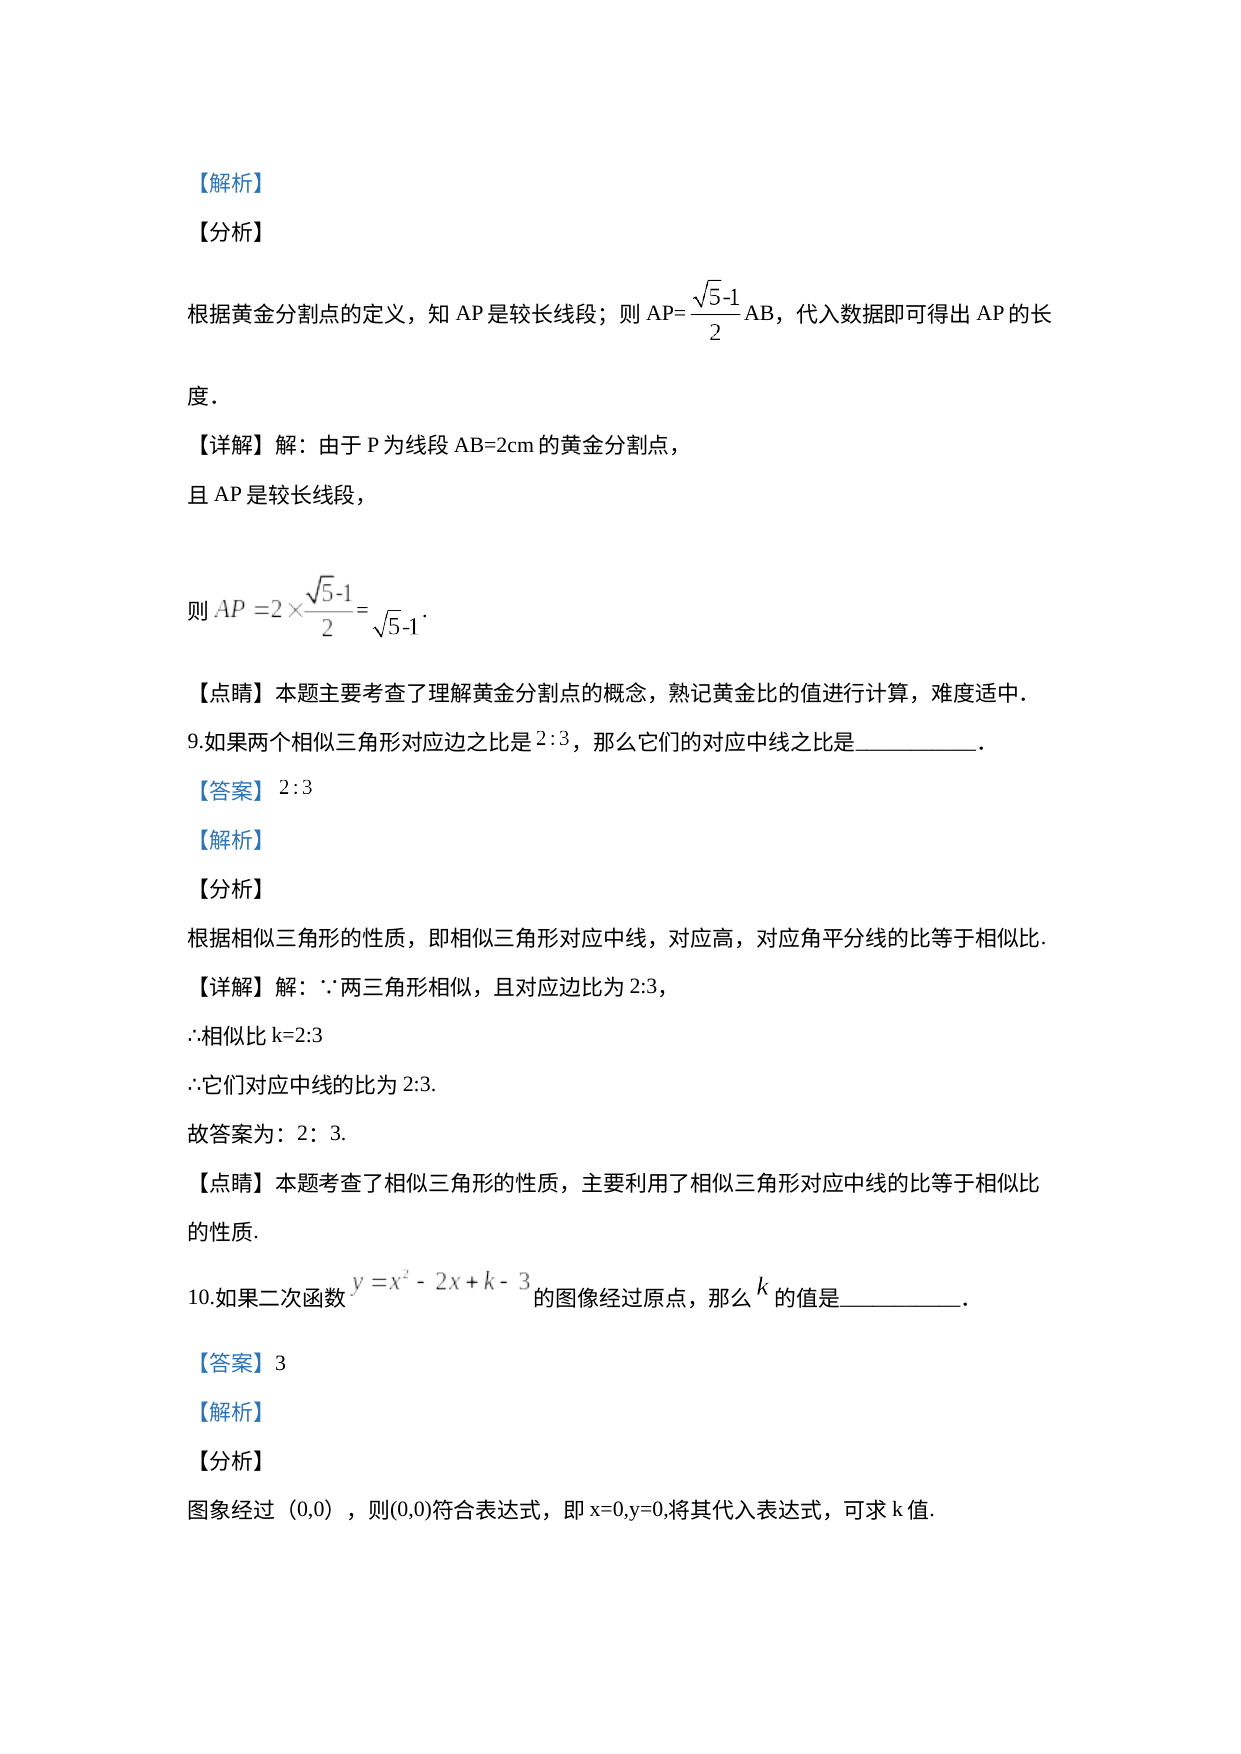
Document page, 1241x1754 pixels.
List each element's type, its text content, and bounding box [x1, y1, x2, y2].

text 根据相似三角形的性质，即相似三角形对应中线，对应高，对应角平分线的比等于相似比. [187, 920, 1053, 953]
text 【点睛】本题考查了相似三角形的性质，主要利用了相似三角形对应中线的比等于相似比的性质. [187, 1165, 1053, 1248]
text 【分析】 [187, 214, 1053, 247]
text ∴它们对应中线的比为2:3. [187, 1067, 1053, 1100]
text 【答案】 [187, 773, 1053, 806]
text 【详解】解：∵两三角形相似，且对应边比为2:3， [187, 969, 1053, 1002]
text 【解析】 [187, 1394, 1053, 1428]
text 故答案为：2：3. [187, 1116, 1053, 1149]
text 根据黄金分割点的定义，知AP是较长线段；则AP=AB，代入数据即可得出AP的长度． [187, 263, 1053, 412]
text 【解析】 [187, 822, 1053, 855]
text 【答案】3 [187, 1346, 1053, 1379]
text 【解析】 [187, 165, 1053, 198]
text ∴相似比k=2:3 [187, 1018, 1053, 1051]
text 图象经过（0,0），则(0,0)符合表达式，即x=0,y=0,将其代入表达式，可求k值. [187, 1492, 1053, 1526]
text 【点睛】本题主要考查了理解黄金分割点的概念，熟记黄金比的值进行计算，难度适中． [187, 675, 1053, 708]
text 10.如果二次函数的图像经过原点，那么的值是___________． [187, 1263, 1053, 1330]
text 【分析】 [187, 1443, 1053, 1477]
text 9.如果两个相似三角形对应边之比是，那么它们的对应中线之比是___________． [187, 724, 1053, 757]
text 【详解】解：由于P为线段AB=2cm的黄金分割点， 且AP是较长线段， 则=. [187, 428, 1053, 659]
text 【分析】 [187, 871, 1053, 904]
